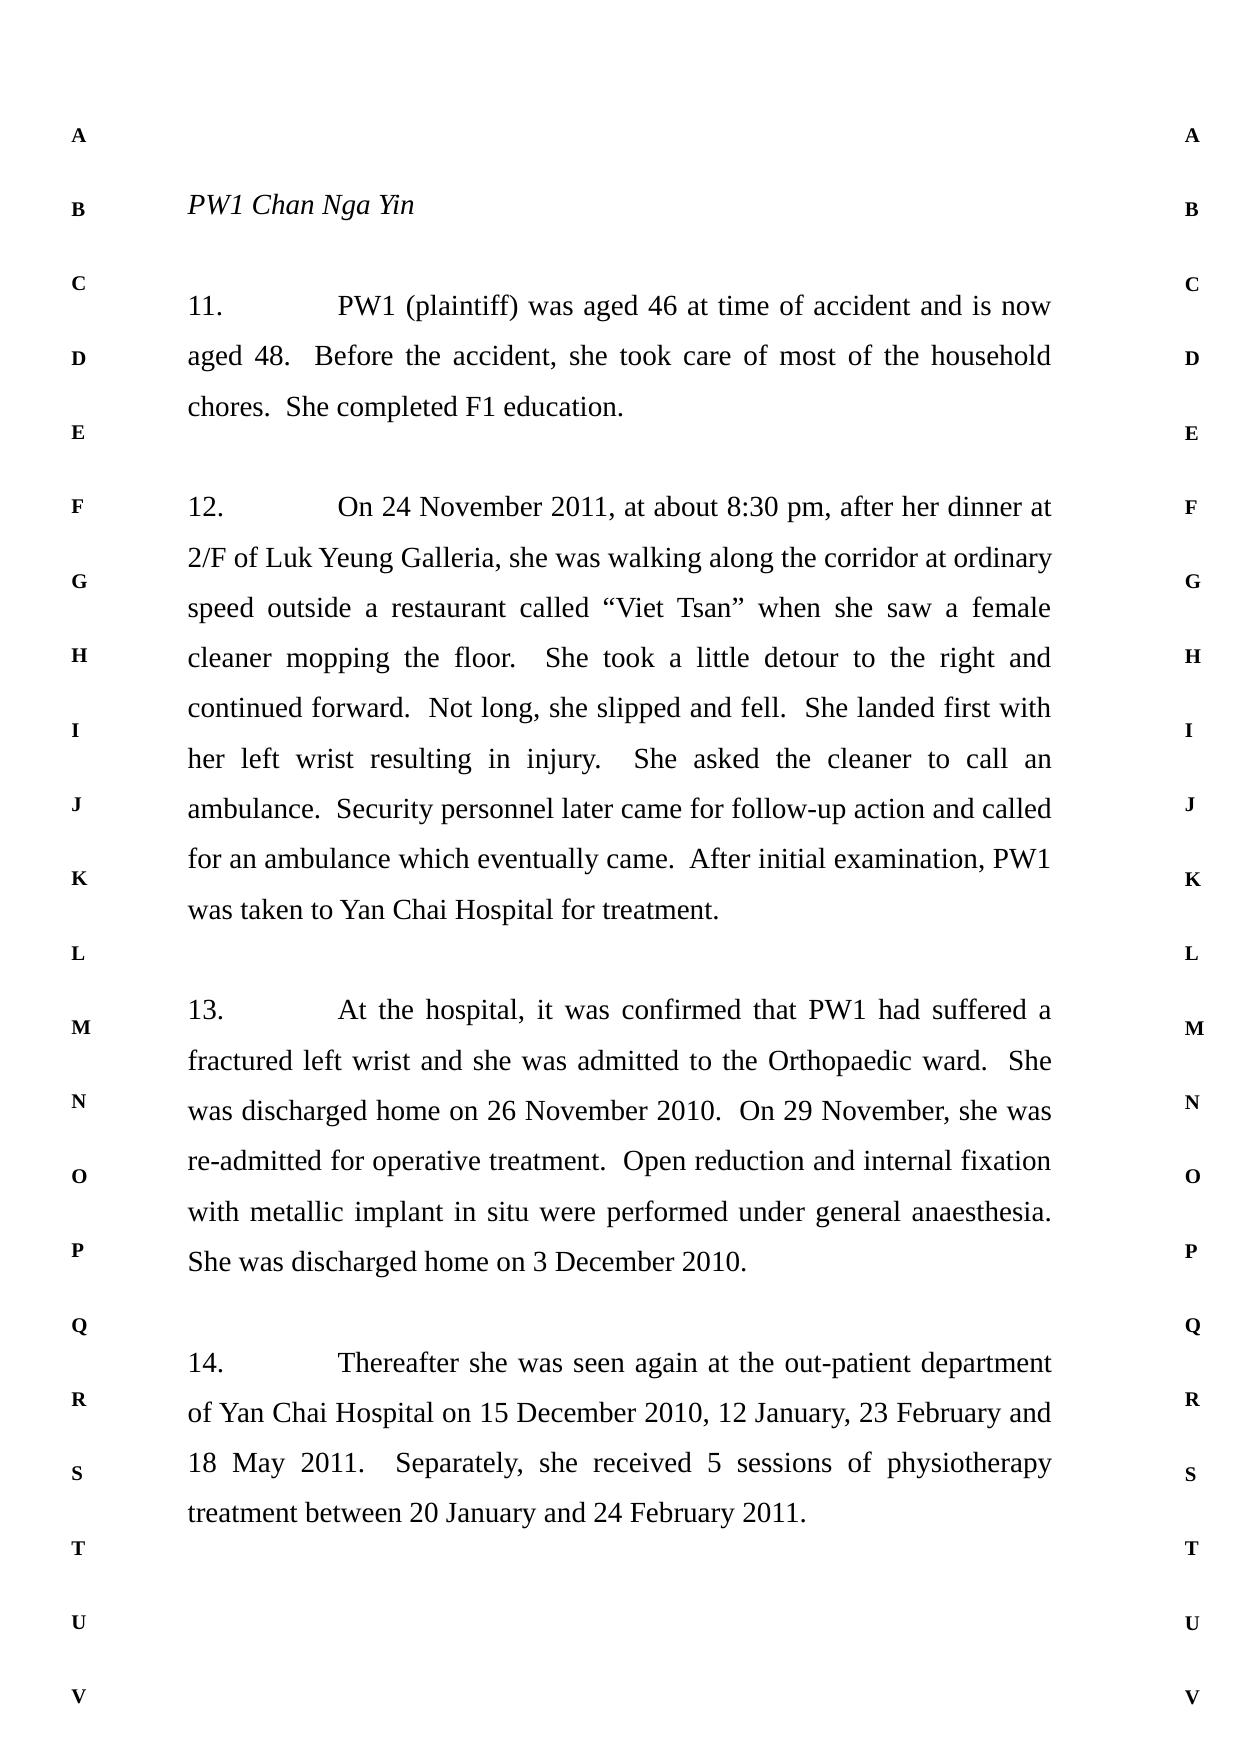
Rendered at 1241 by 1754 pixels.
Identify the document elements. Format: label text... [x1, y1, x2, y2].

list Thereafter she was seen again at the out-patient department of Yan Chai Hospital on 15 December 2010, 12 January, 23 February and 18 May 2011. Separately, she received 5 sessions of physiotherapy treatment between 20 January and 24 February 2011. [187, 1345, 1053, 1529]
list PW1 (plaintiff) was aged 46 at time of accident and is now aged 48. Before the accident, she took care of most of the household chores. She completed F1 education. [187, 288, 1053, 422]
list On 24 November 2011, at about 8:30 pm, after her dinner at 2/F of Luk Yeung Galleria, she was walking along the corridor at ordinary speed outside a restaurant called “Viet Tsan” when she saw a female cleaner mopping the floor. She took a little detour to the right and continued forward. Not long, she slipped and fell. She landed first with her left wrist resulting in injury. She asked the cleaner to call an ambulance. Security personnel later came for follow-up action and called for an ambulance which eventually came. After initial examination, PW1 was taken to Yan Chai Hospital for treatment. [187, 489, 1053, 925]
list PW1 Chan Nga Yin [187, 187, 1053, 221]
list At the hospital, it was confirmed that PW1 had suffered a fractured left wrist and she was admitted to the Orthopaedic ward. She was discharged home on 26 November 2010. On 29 November, she was re-admitted for operative treatment. Open reduction and internal fixation with metallic implant in situ were performed under general anaesthesia. She was discharged home on 3 December 2010. [187, 992, 1053, 1278]
